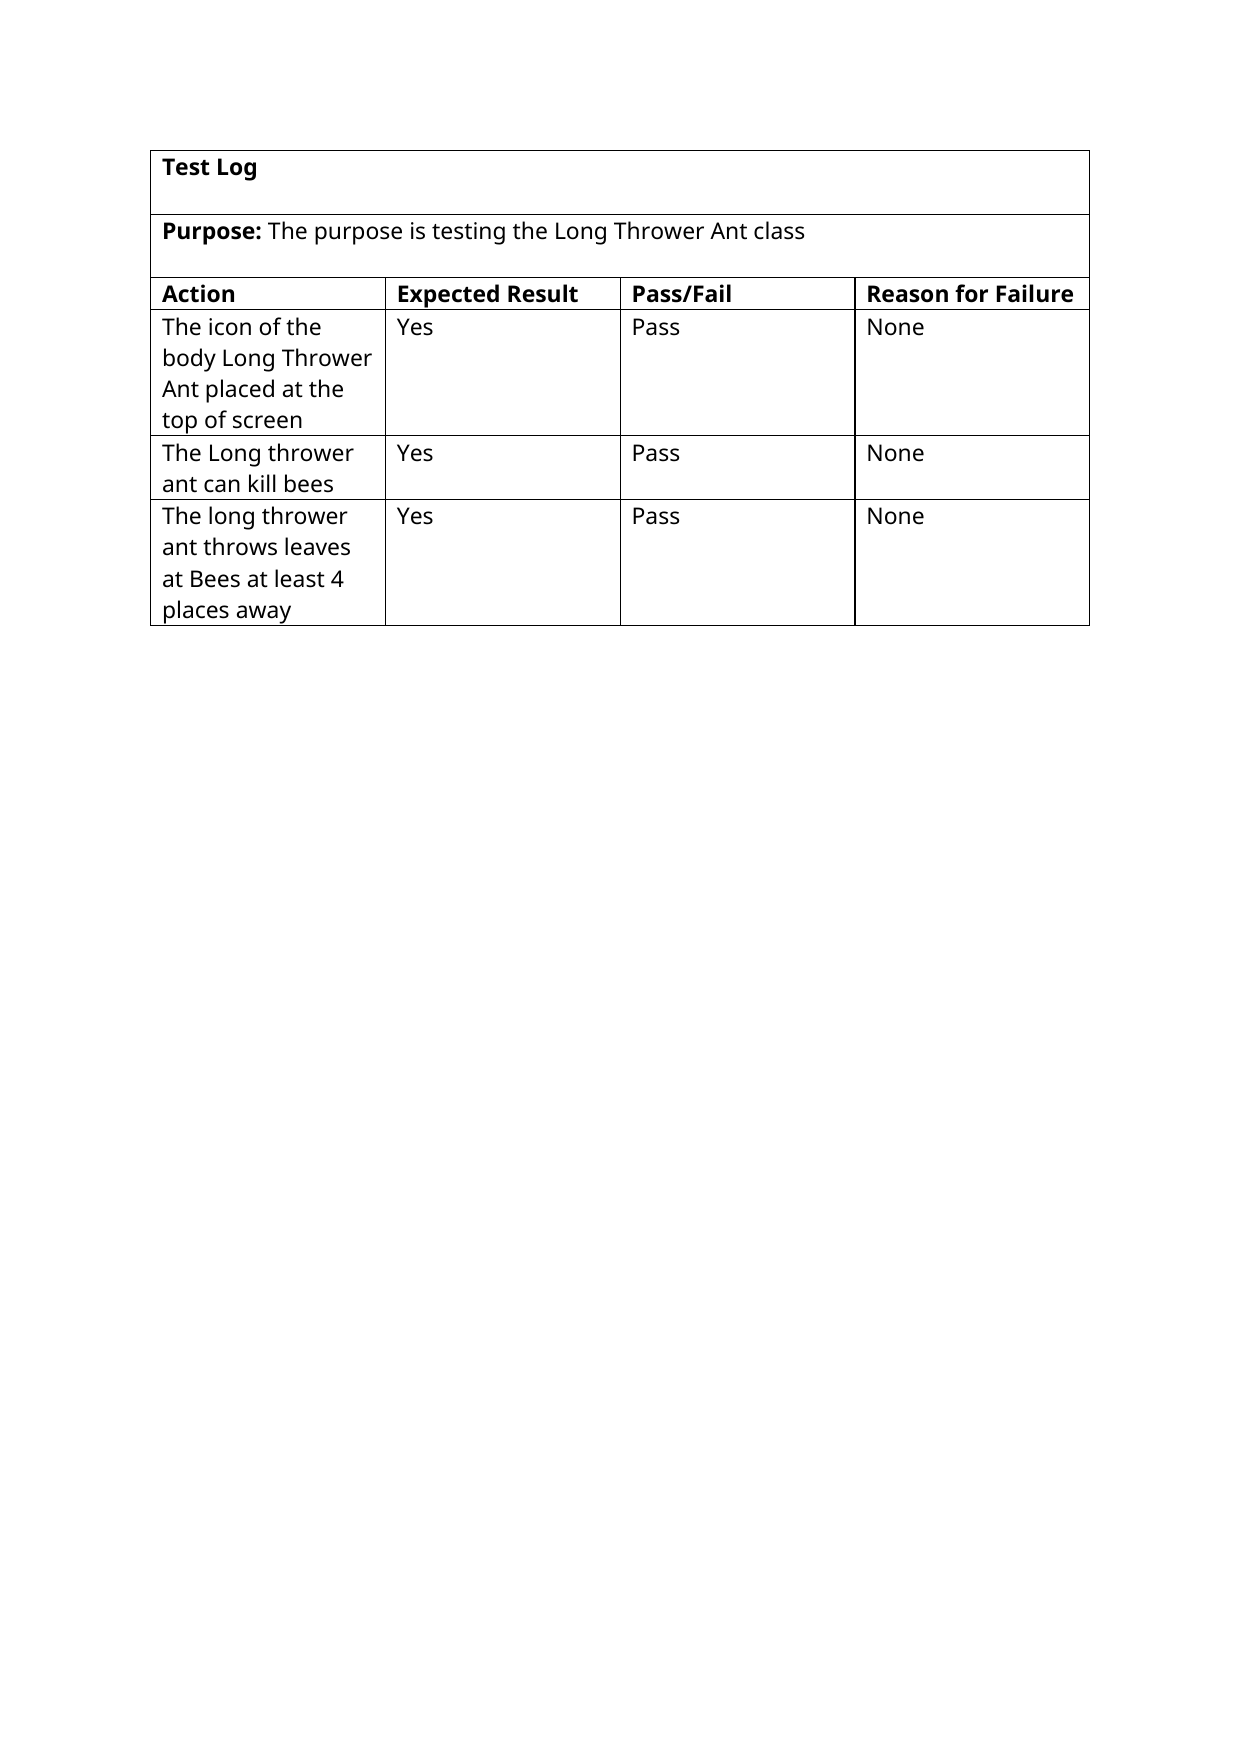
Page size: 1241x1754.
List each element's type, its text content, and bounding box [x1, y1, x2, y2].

table_cell The Long thrower ant can kill bees [151, 436, 385, 499]
table_cell Yes [386, 436, 620, 499]
table_cell The icon of the body Long Thrower Ant placed at the top of screen [151, 310, 385, 435]
table_cell Reason for Failure [856, 278, 1089, 309]
table_cell None [856, 436, 1089, 499]
table_cell None [856, 500, 1089, 625]
table_cell Pass/Fail [621, 278, 854, 309]
table_cell Action [151, 278, 385, 309]
table_cell Pass [621, 436, 854, 499]
table_cell Yes [386, 500, 620, 625]
table_cell None [856, 310, 1089, 435]
table_cell Pass [621, 500, 854, 625]
table_cell Purpose: The purpose is testing the Long Thrower Ant class [151, 215, 1089, 277]
table_cell The long thrower ant throws leaves at Bees at least 4 places away [151, 500, 385, 625]
table_cell Pass [621, 310, 854, 435]
table_cell Expected Result [386, 278, 620, 309]
table_header Test Log [151, 151, 1089, 213]
table_cell Yes [386, 310, 620, 435]
